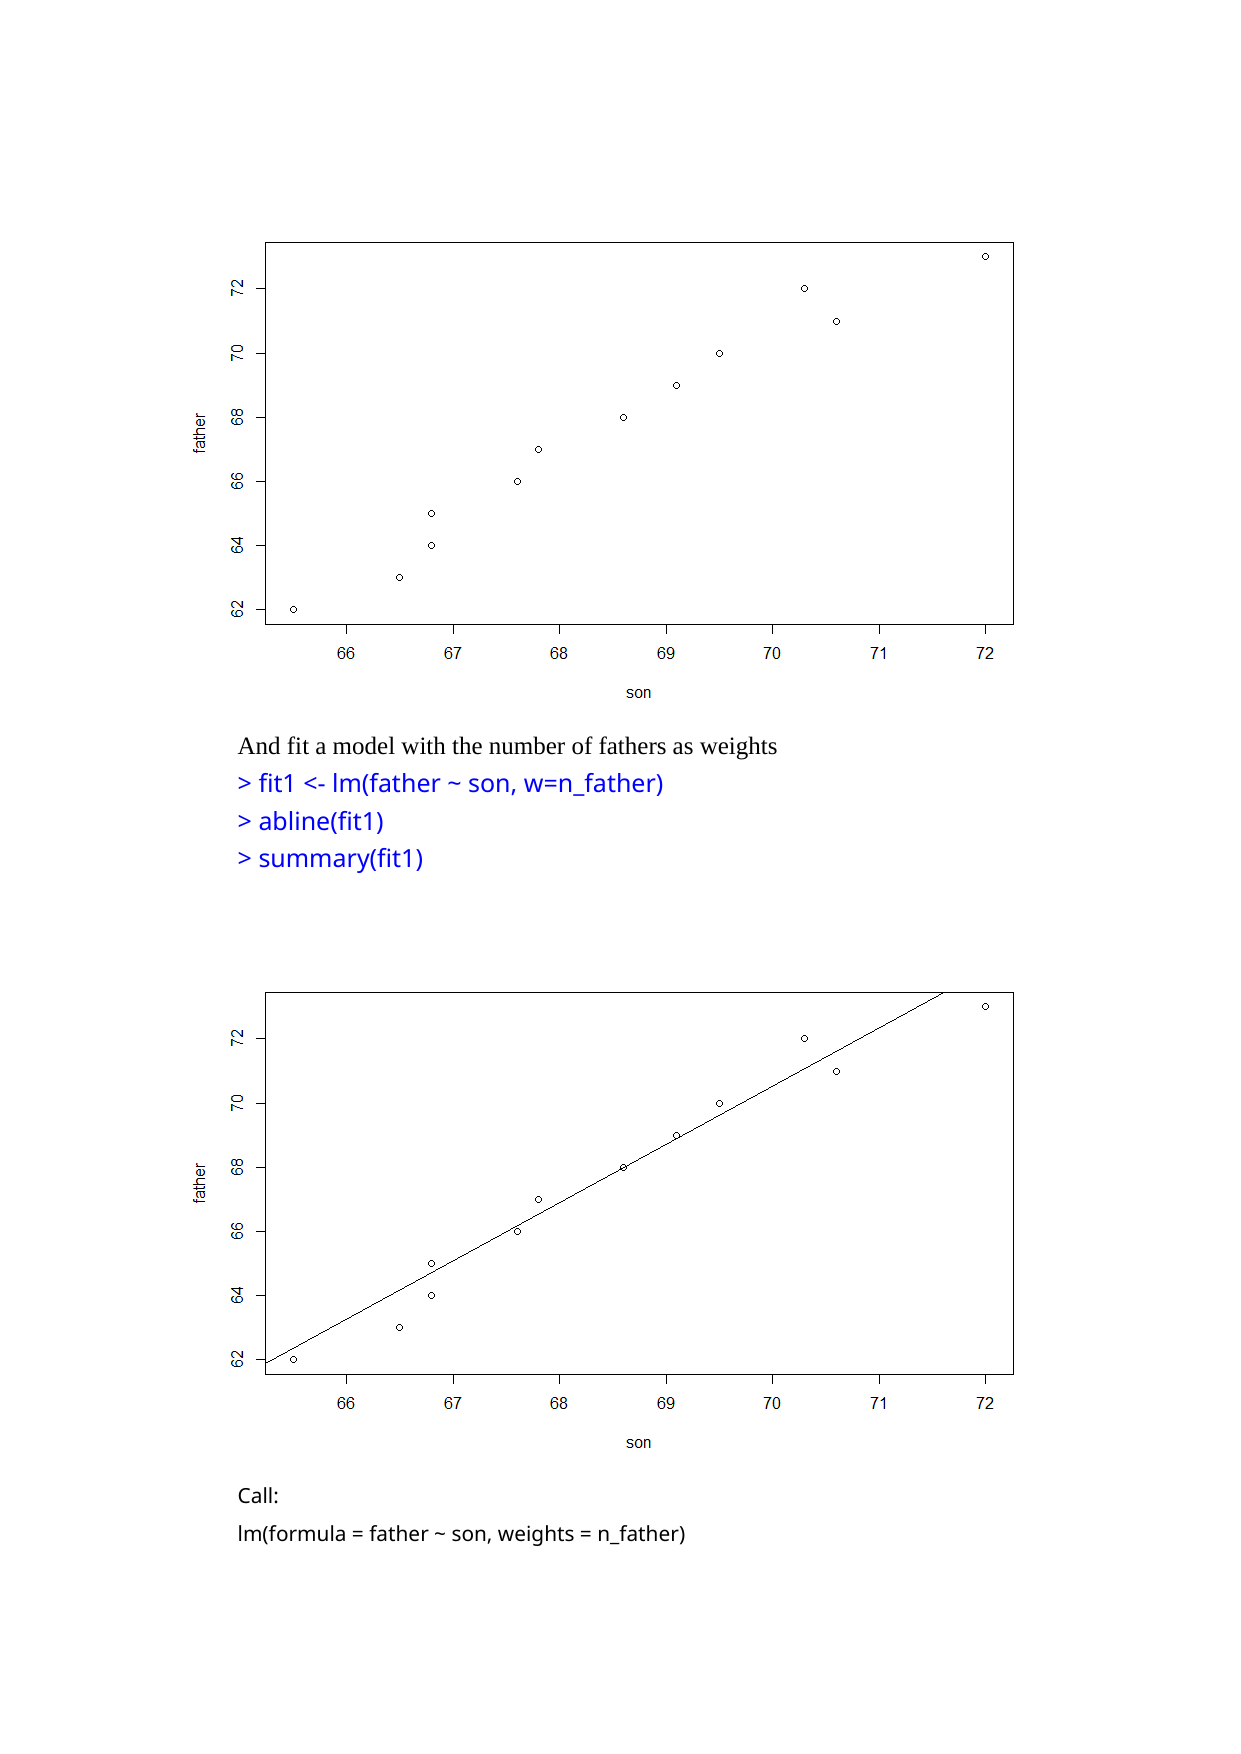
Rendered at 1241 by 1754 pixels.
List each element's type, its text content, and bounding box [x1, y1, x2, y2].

text Call: [237, 1477, 1053, 1514]
picture [187, 914, 1053, 1472]
text > abline(fit1) [237, 802, 1053, 839]
text > summary(fit1) [237, 839, 1053, 877]
text > fit1 <- lm(father ~ son, w=n_father) [237, 764, 1053, 802]
picture [187, 164, 1053, 722]
text And fit a model with the number of fathers as weights [187, 727, 1053, 764]
text lm(formula = father ~ son, weights = n_father) [237, 1514, 1053, 1552]
